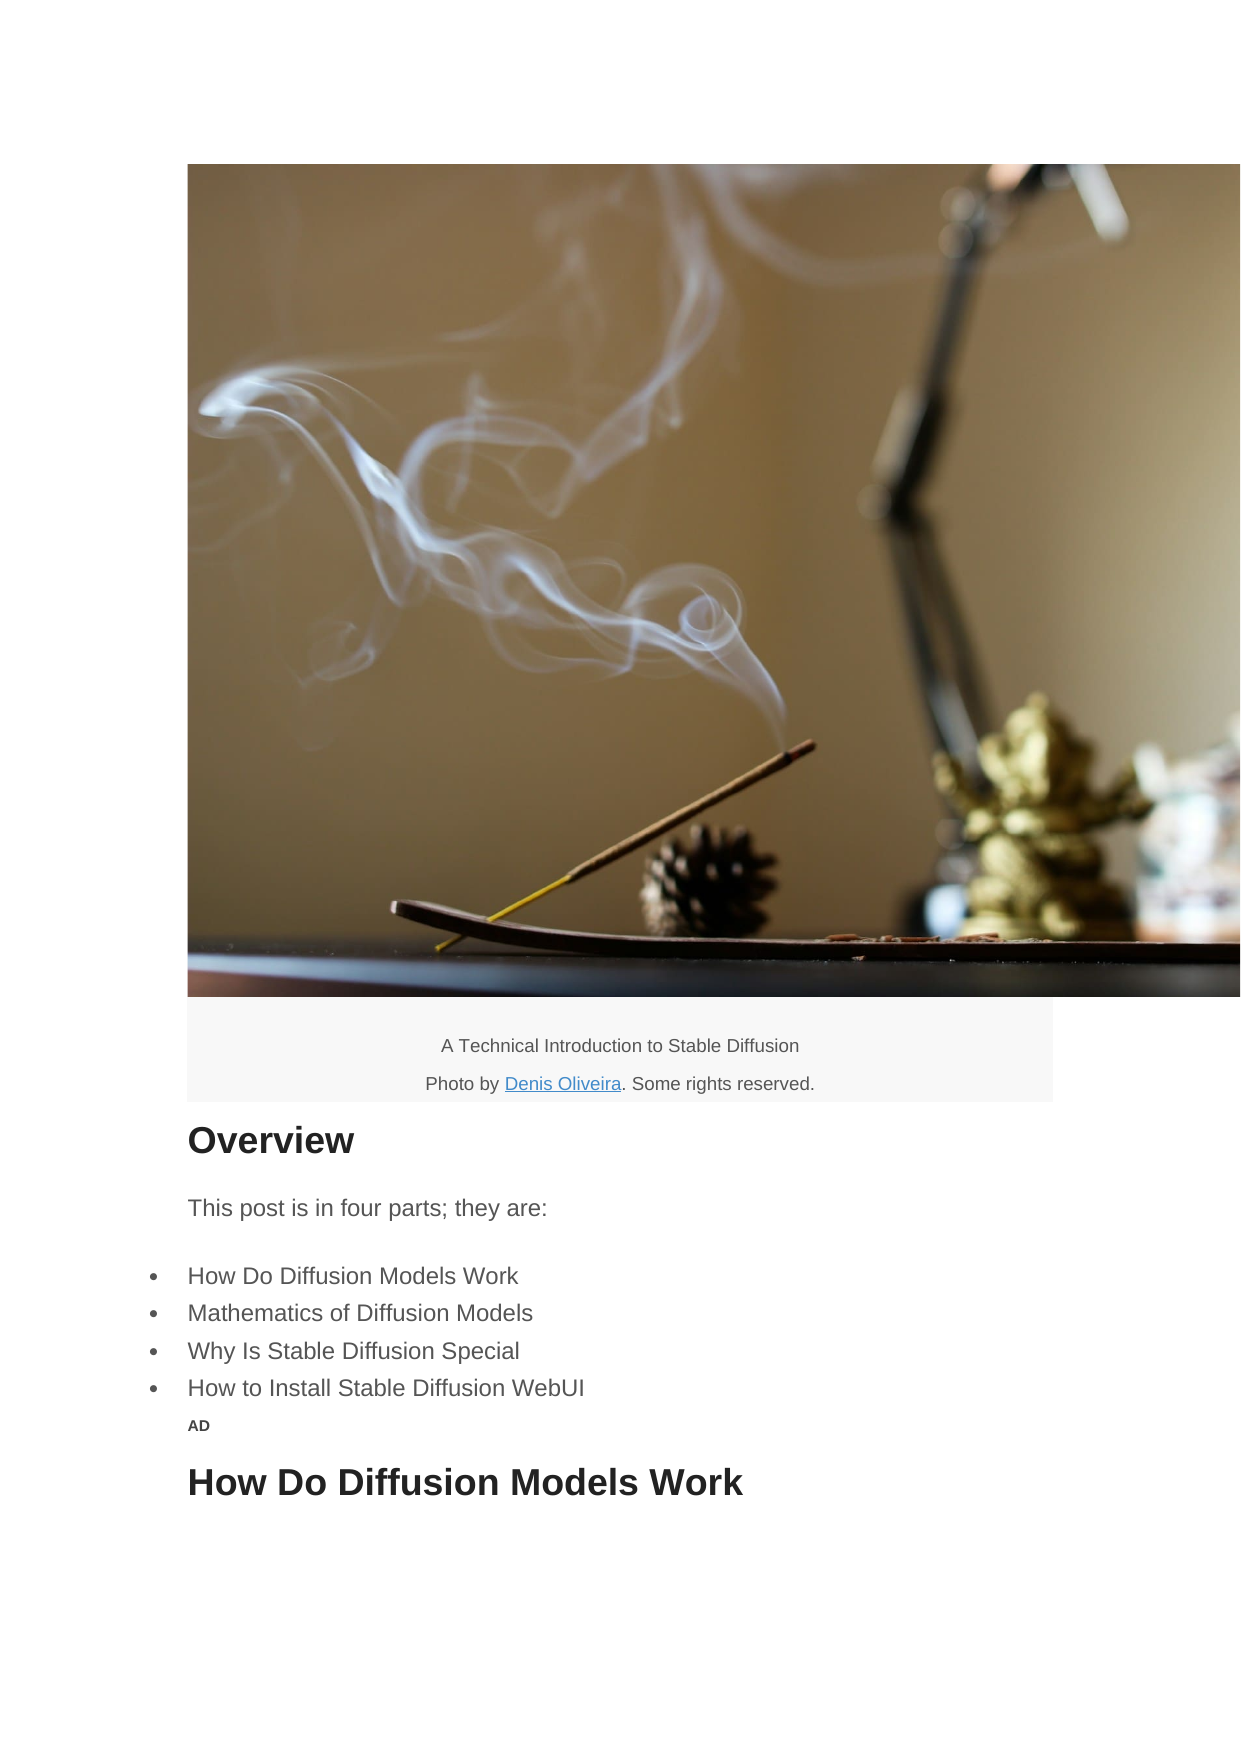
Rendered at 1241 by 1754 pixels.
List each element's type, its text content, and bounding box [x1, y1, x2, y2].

text This post is in four parts; they are: [187, 1189, 1053, 1227]
list How Do Diffusion Models Work [150, 1257, 1053, 1294]
list Why Is Stable Diffusion Special [150, 1332, 1053, 1369]
picture [187, 164, 1241, 997]
list Mathematics of Diffusion Models [150, 1294, 1053, 1332]
text Overview [187, 1102, 1053, 1177]
list How to Install Stable Diffusion WebUI [150, 1369, 1053, 1407]
text AD [187, 1407, 1053, 1444]
text How Do Diffusion Models Work [187, 1444, 1053, 1519]
text A Technical Introduction to Stable Diffusion Photo by Denis Oliveira. Some rights reserved. [187, 1027, 1053, 1102]
